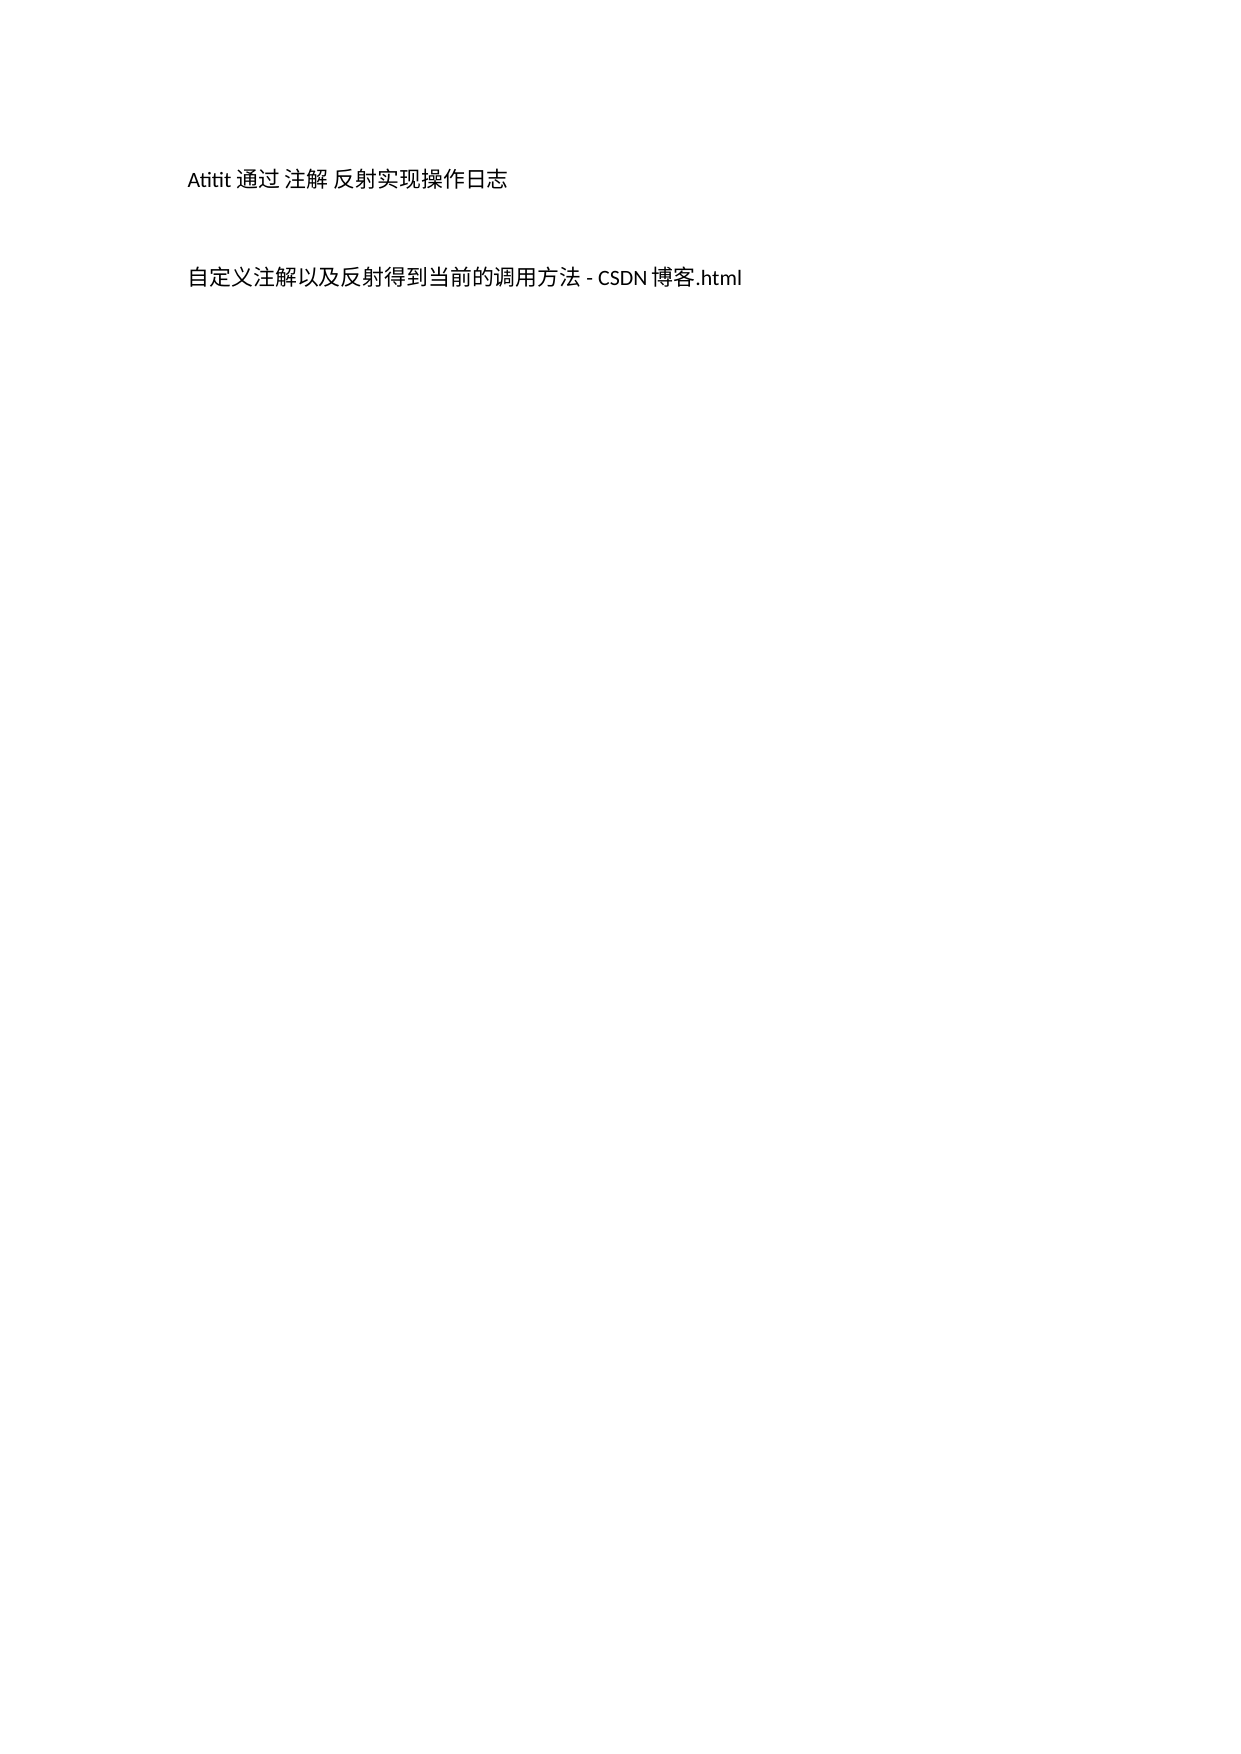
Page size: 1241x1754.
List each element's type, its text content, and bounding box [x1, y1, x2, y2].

text Atitit 通过 注解 反射实现操作日志 [187, 162, 1053, 194]
text 自定义注解以及反射得到当前的调用方法 - CSDN博客.html [187, 259, 1053, 292]
